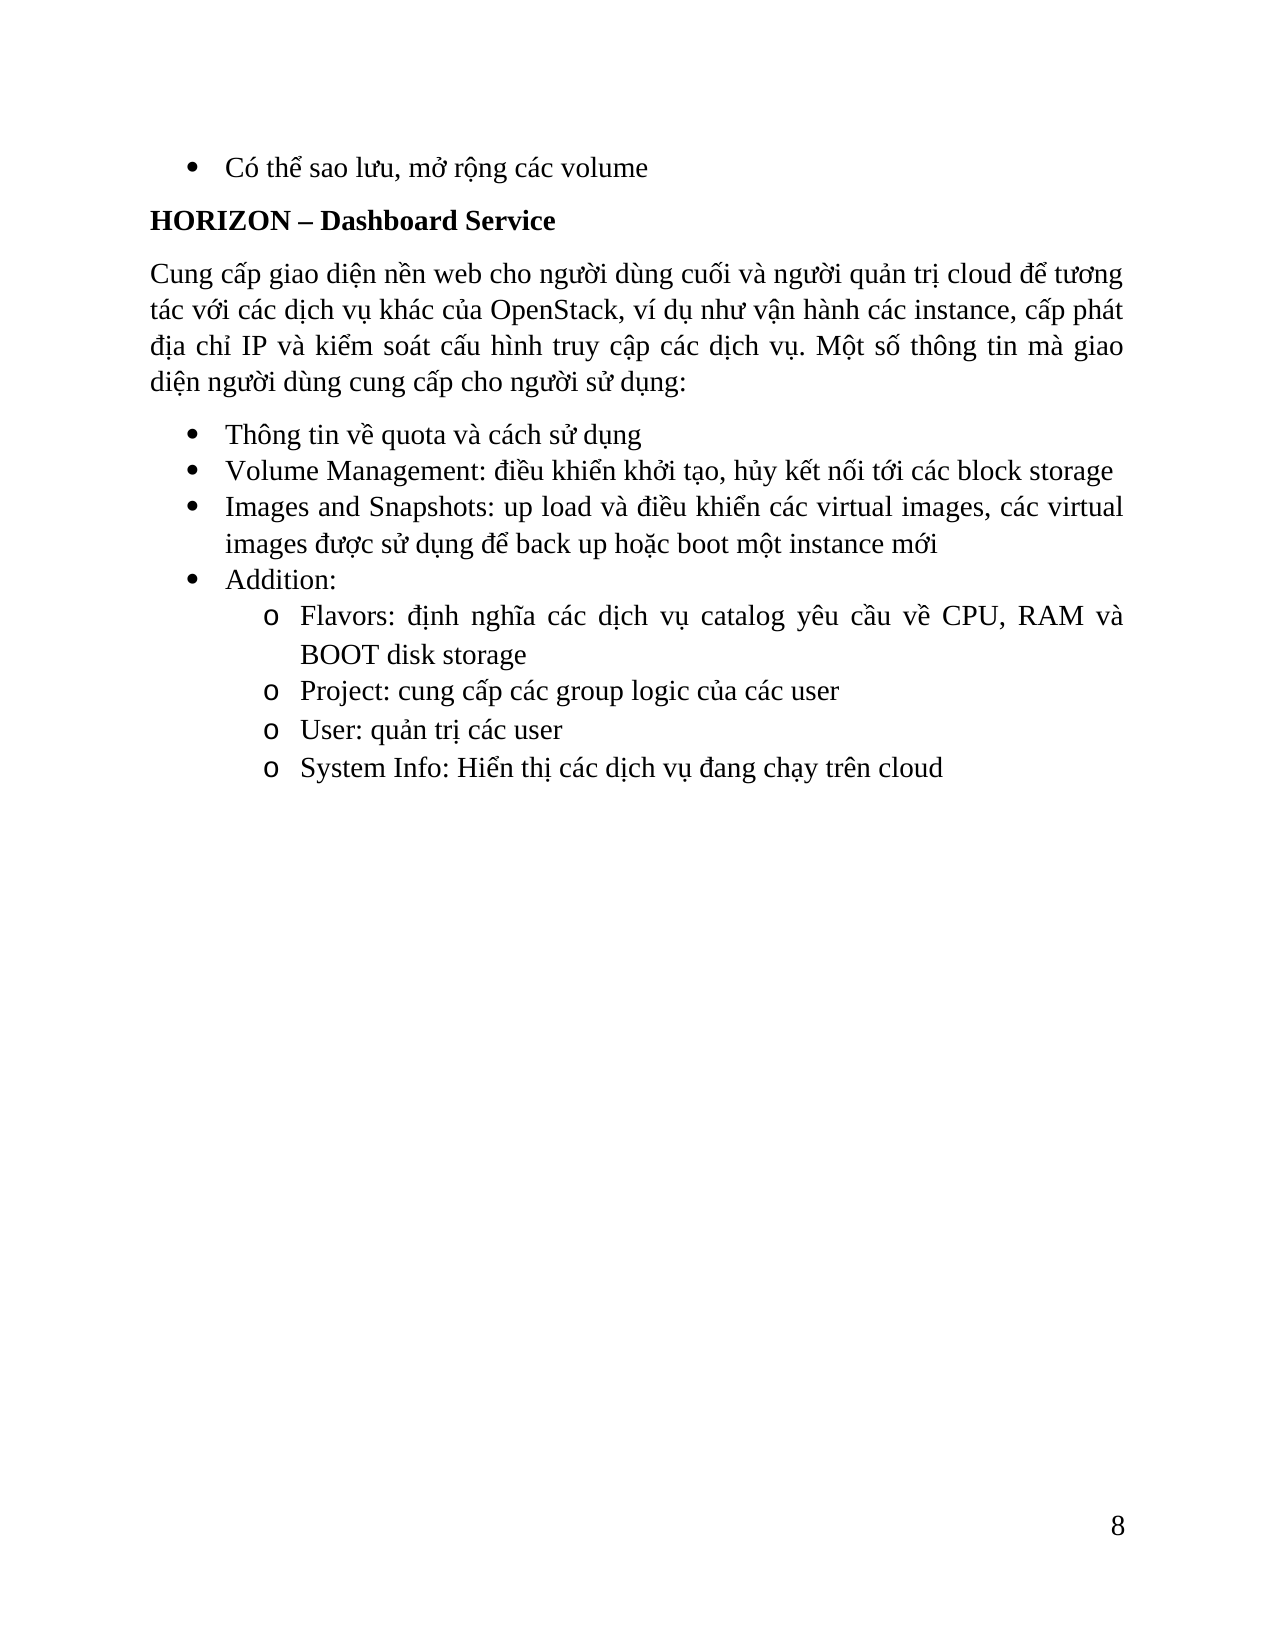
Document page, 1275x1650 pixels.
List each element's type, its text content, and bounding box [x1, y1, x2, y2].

list Images and Snapshots: up load và điều khiển các virtual images, các virtual images được sử dụng để back up hoặc boot một instance mới [187, 489, 1125, 559]
list Addition: [187, 562, 1125, 596]
list Có thể sao lưu, mở rộng các volume [187, 150, 1125, 184]
list Flavors: định nghĩa các dịch vụ catalog yêu cầu về CPU, RAM và BOOT disk storage [262, 598, 1125, 670]
text Cung cấp giao diện nền web cho người dùng cuối và người quản trị cloud để tương tác với các dịch vụ khác của OpenStack, ví dụ như vận hành các instance, cấp phát địa chỉ IP và kiểm soát cấu hình truy cập các dịch vụ. Một số thông tin mà giao diện người dùng cung cấp cho người sử dụng: [150, 362, 1125, 398]
list User: quản trị các user [262, 712, 1125, 748]
list Thông tin về quota và cách sử dụng [187, 417, 1125, 451]
text HORIZON – Dashboard Service [150, 203, 1125, 236]
list System Info: Hiển thị các dịch vụ đang chạy trên cloud [262, 751, 1125, 787]
list Volume Management: điều khiển khởi tạo, hủy kết nối tới các block storage [187, 453, 1125, 487]
list Project: cung cấp các group logic của các user [262, 673, 1125, 709]
